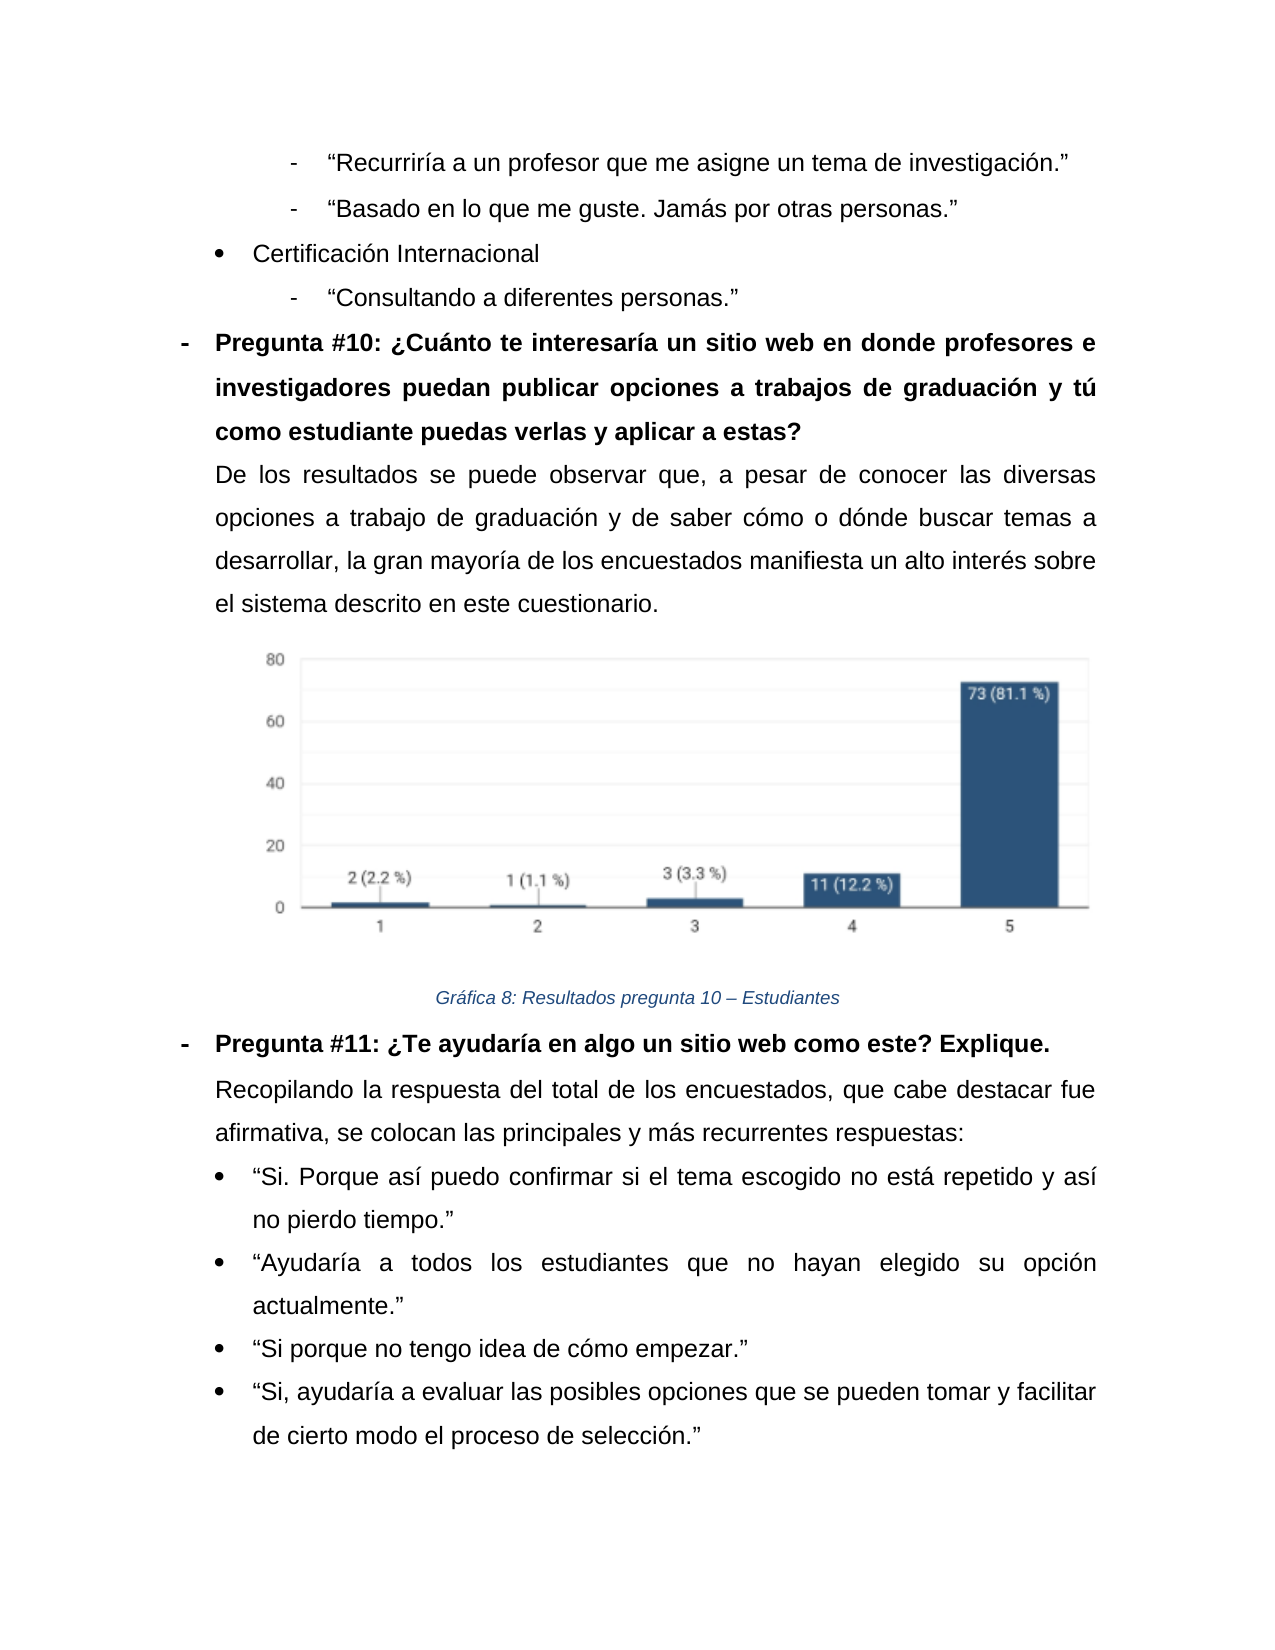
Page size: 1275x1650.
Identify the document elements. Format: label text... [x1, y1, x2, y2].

list De los resultados se puede observar que, a pesar de conocer las diversas opciones a trabajo de graduación y de saber cómo o dónde buscar temas a desarrollar, la gran mayoría de los encuestados manifiesta un alto interés sobre el sistema descrito en este cuestionario. [215, 459, 1098, 618]
list Recopilando la respuesta del total de los encuestados, que cabe destacar fue afirmativa, se colocan las principales y más recurrentes respuestas: [215, 1075, 1098, 1147]
list “Ayudaría a todos los estudiantes que no hayan elegido su opción actualmente.” [215, 1248, 1098, 1320]
list “Si, ayudaría a evaluar las posibles opciones que se pueden tomar y facilitar de cierto modo el proceso de selección.” [215, 1377, 1098, 1449]
text Gráfica 8: Resultados pregunta 10 – Estudiantes [177, 986, 1098, 1008]
list “Consultando a diferentes personas.” [290, 282, 1098, 313]
list “Recurriría a un profesor que me asigne un tema de investigación.” [290, 148, 1098, 178]
picture [254, 632, 1096, 952]
list “Si porque no tengo idea de cómo empezar.” [215, 1334, 1098, 1363]
list “Si. Porque así puedo confirmar si el tema escogido no está repetido y así no pierdo tiempo.” [215, 1161, 1098, 1233]
list Pregunta #11: ¿Te ayudaría en algo un sitio web como este? Explique. [177, 1029, 1098, 1060]
list Pregunta #10: ¿Cuánto te interesaría un sitio web en donde profesores e investigadores puedan publicar opciones a trabajos de graduación y tú como estudiante puedas verlas y aplicar a estas? [177, 328, 1098, 445]
list Certificación Internacional [215, 239, 1098, 268]
list “Basado en lo que me guste. Jamás por otras personas.” [290, 193, 1098, 224]
